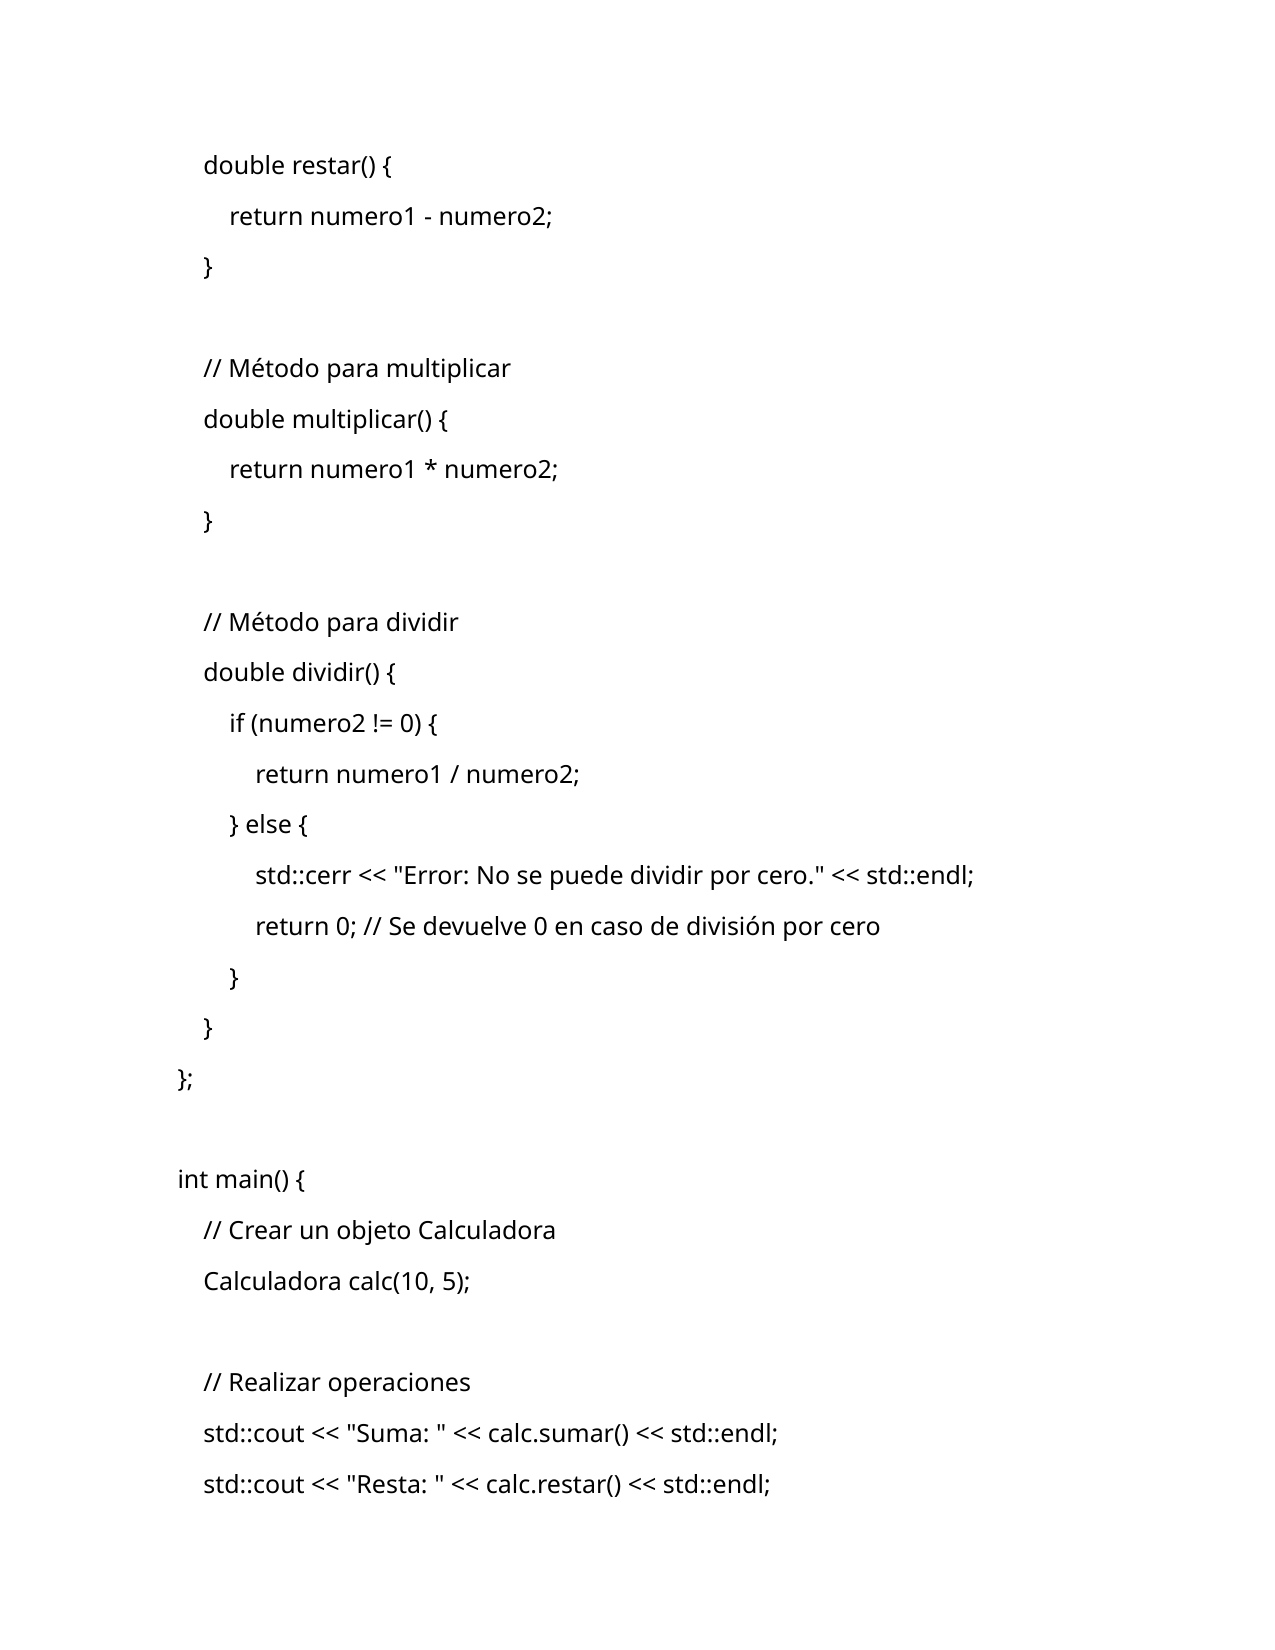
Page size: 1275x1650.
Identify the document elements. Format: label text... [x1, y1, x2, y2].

text // Método para multiplicar [177, 351, 1098, 384]
text return numero1 - numero2; [177, 198, 1098, 232]
text std::cout << "Resta: " << calc.restar() << std::endl; [177, 1467, 1098, 1501]
text return 0; // Se devuelve 0 en caso de división por cero [177, 908, 1098, 943]
text // Método para dividir [177, 604, 1098, 638]
text int main() { [177, 1162, 1098, 1196]
text double restar() { [177, 148, 1098, 182]
text }; [177, 1061, 1098, 1095]
text } [177, 1010, 1098, 1044]
text } [177, 959, 1098, 993]
text } else { [177, 807, 1098, 841]
text std::cerr << "Error: No se puede dividir por cero." << std::endl; [177, 858, 1098, 892]
text Calculadora calc(10, 5); [177, 1264, 1098, 1298]
text std::cout << "Suma: " << calc.sumar() << std::endl; [177, 1416, 1098, 1450]
text return numero1 * numero2; [177, 452, 1098, 486]
text // Crear un objeto Calculadora [177, 1213, 1098, 1247]
text double dividir() { [177, 655, 1098, 689]
text return numero1 / numero2; [177, 756, 1098, 790]
text double multiplicar() { [177, 401, 1098, 435]
text } [177, 249, 1098, 283]
text if (numero2 != 0) { [177, 706, 1098, 740]
text // Realizar operaciones [177, 1365, 1098, 1399]
text } [177, 503, 1098, 537]
